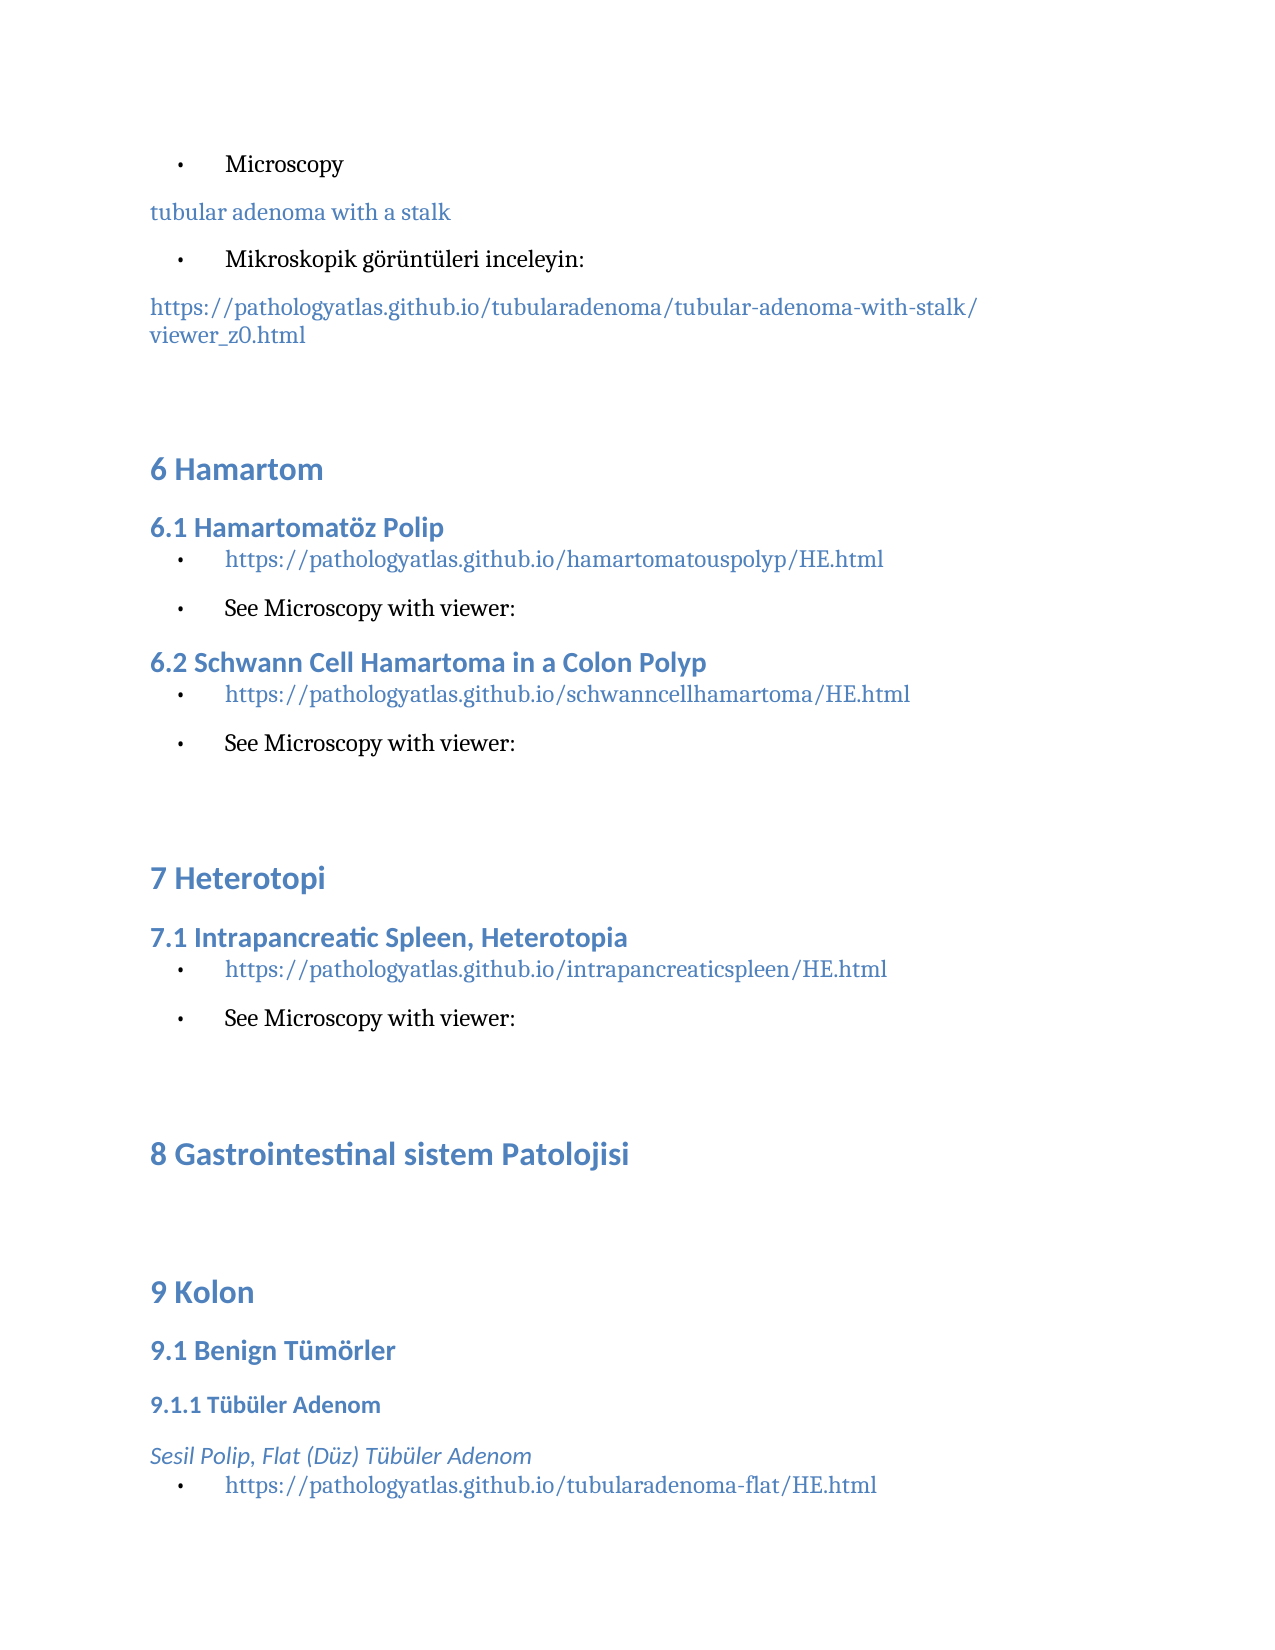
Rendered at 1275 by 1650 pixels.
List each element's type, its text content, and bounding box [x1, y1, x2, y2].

list https://pathologyatlas.github.io/tubularadenoma-flat/HE.html [175, 1471, 1125, 1499]
list See Microscopy with viewer: [175, 729, 1125, 758]
subtitle Sesil Polip, Flat (Düz) Tübüler Adenom [150, 1440, 1125, 1471]
subtitle 7.1 Intrapancreatic Spleen, Heterotopia [150, 919, 1125, 954]
list https://pathologyatlas.github.io/hamartomatouspolyp/HE.html [175, 545, 1125, 573]
subtitle 6.2 Schwann Cell Hamartoma in a Colon Polyp [150, 644, 1125, 679]
subtitle 9.1.1 Tübüler Adenom [150, 1389, 1125, 1419]
list https://pathologyatlas.github.io/intrapancreaticspleen/HE.html [175, 954, 1125, 983]
subtitle 6 Hamartom [150, 447, 1125, 488]
subtitle 6.1 Hamartomatöz Polip [150, 509, 1125, 545]
subtitle 8 Gastrointestinal sistem Patolojisi [150, 1132, 1125, 1173]
list Mikroskopik görüntüleri inceleyin: [175, 245, 1125, 274]
list See Microscopy with viewer: [175, 1004, 1125, 1033]
text https://pathologyatlas.github.io/tubularadenoma/tubular-adenoma-with-stalk/viewer_z0.html [150, 292, 1125, 350]
list See Microscopy with viewer: [175, 594, 1125, 623]
text tubular adenoma with a stalk [150, 197, 1125, 226]
list https://pathologyatlas.github.io/schwanncellhamartoma/HE.html [175, 679, 1125, 708]
subtitle 9.1 Benign Tümörler [150, 1332, 1125, 1368]
list Microscopy [175, 150, 1125, 179]
subtitle 7 Heterotopi [150, 857, 1125, 898]
subtitle 9 Kolon [150, 1271, 1125, 1311]
